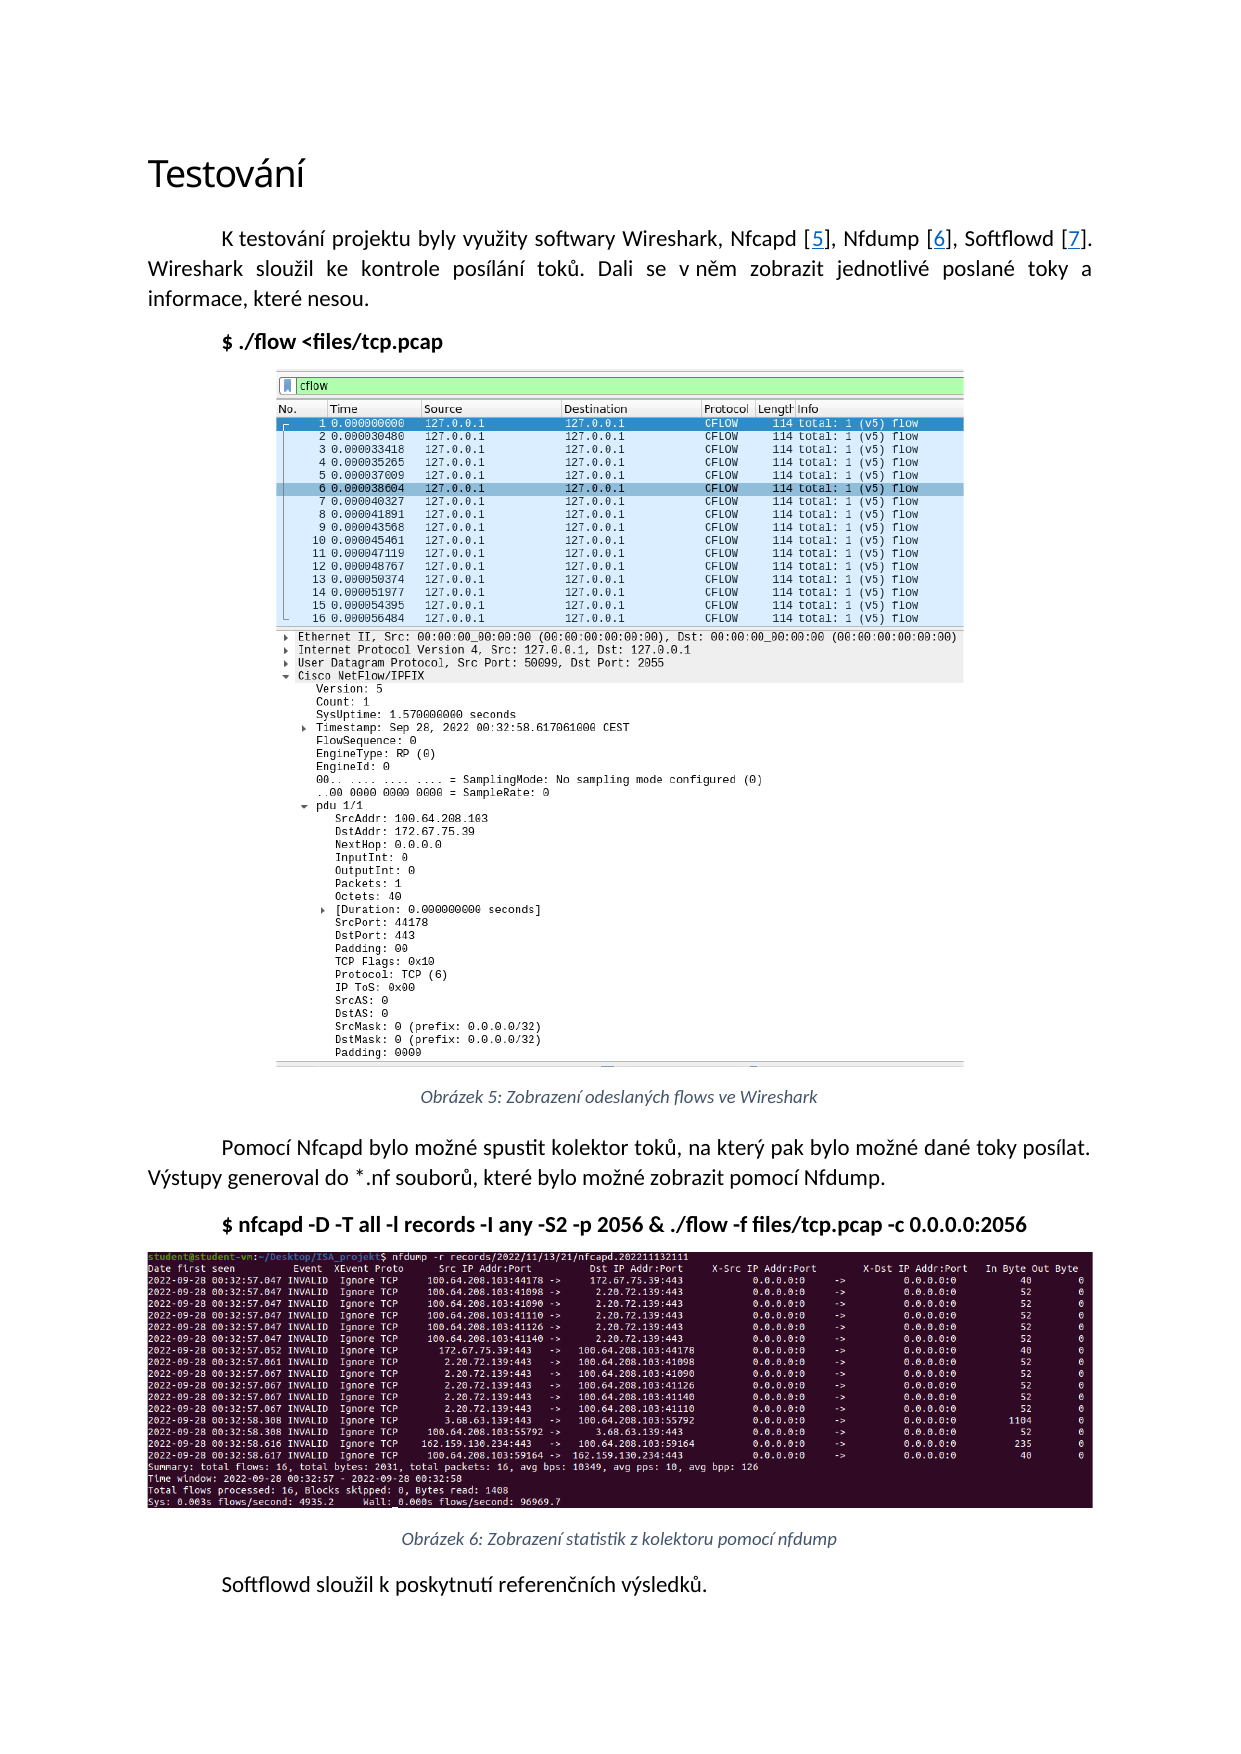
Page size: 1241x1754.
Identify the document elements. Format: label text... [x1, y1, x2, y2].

list $ nfcapd -D -T all -l records -I any -S2 -p 2056 & ./flow -f files/tcp.pcap -c 0.0.0.0:2056 [148, 1210, 1093, 1238]
list $ ./flow <files/tcp.pcap [148, 327, 1093, 355]
list Pomocí Nfcapd bylo možné spustit kolektor toků, na který pak bylo možné dané toky posílat. Výstupy generoval do *.nf souborů, které bylo možné zobrazit pomocí Nfdump. [148, 1133, 1093, 1191]
list Softflowd sloužil k poskytnutí referenčních výsledků. [148, 1570, 1093, 1598]
title Testování [148, 148, 1093, 199]
picture [147, 1252, 1093, 1508]
picture [276, 369, 964, 1067]
list K testování projektu byly využity softwary Wireshark, Nfcapd [5], Nfdump [6], Softflowd [7]. Wireshark sloužil ke kontrole posílání toků. Dali se v něm zobrazit jednotlivé poslané toky a informace, které nesou. [148, 224, 1093, 312]
